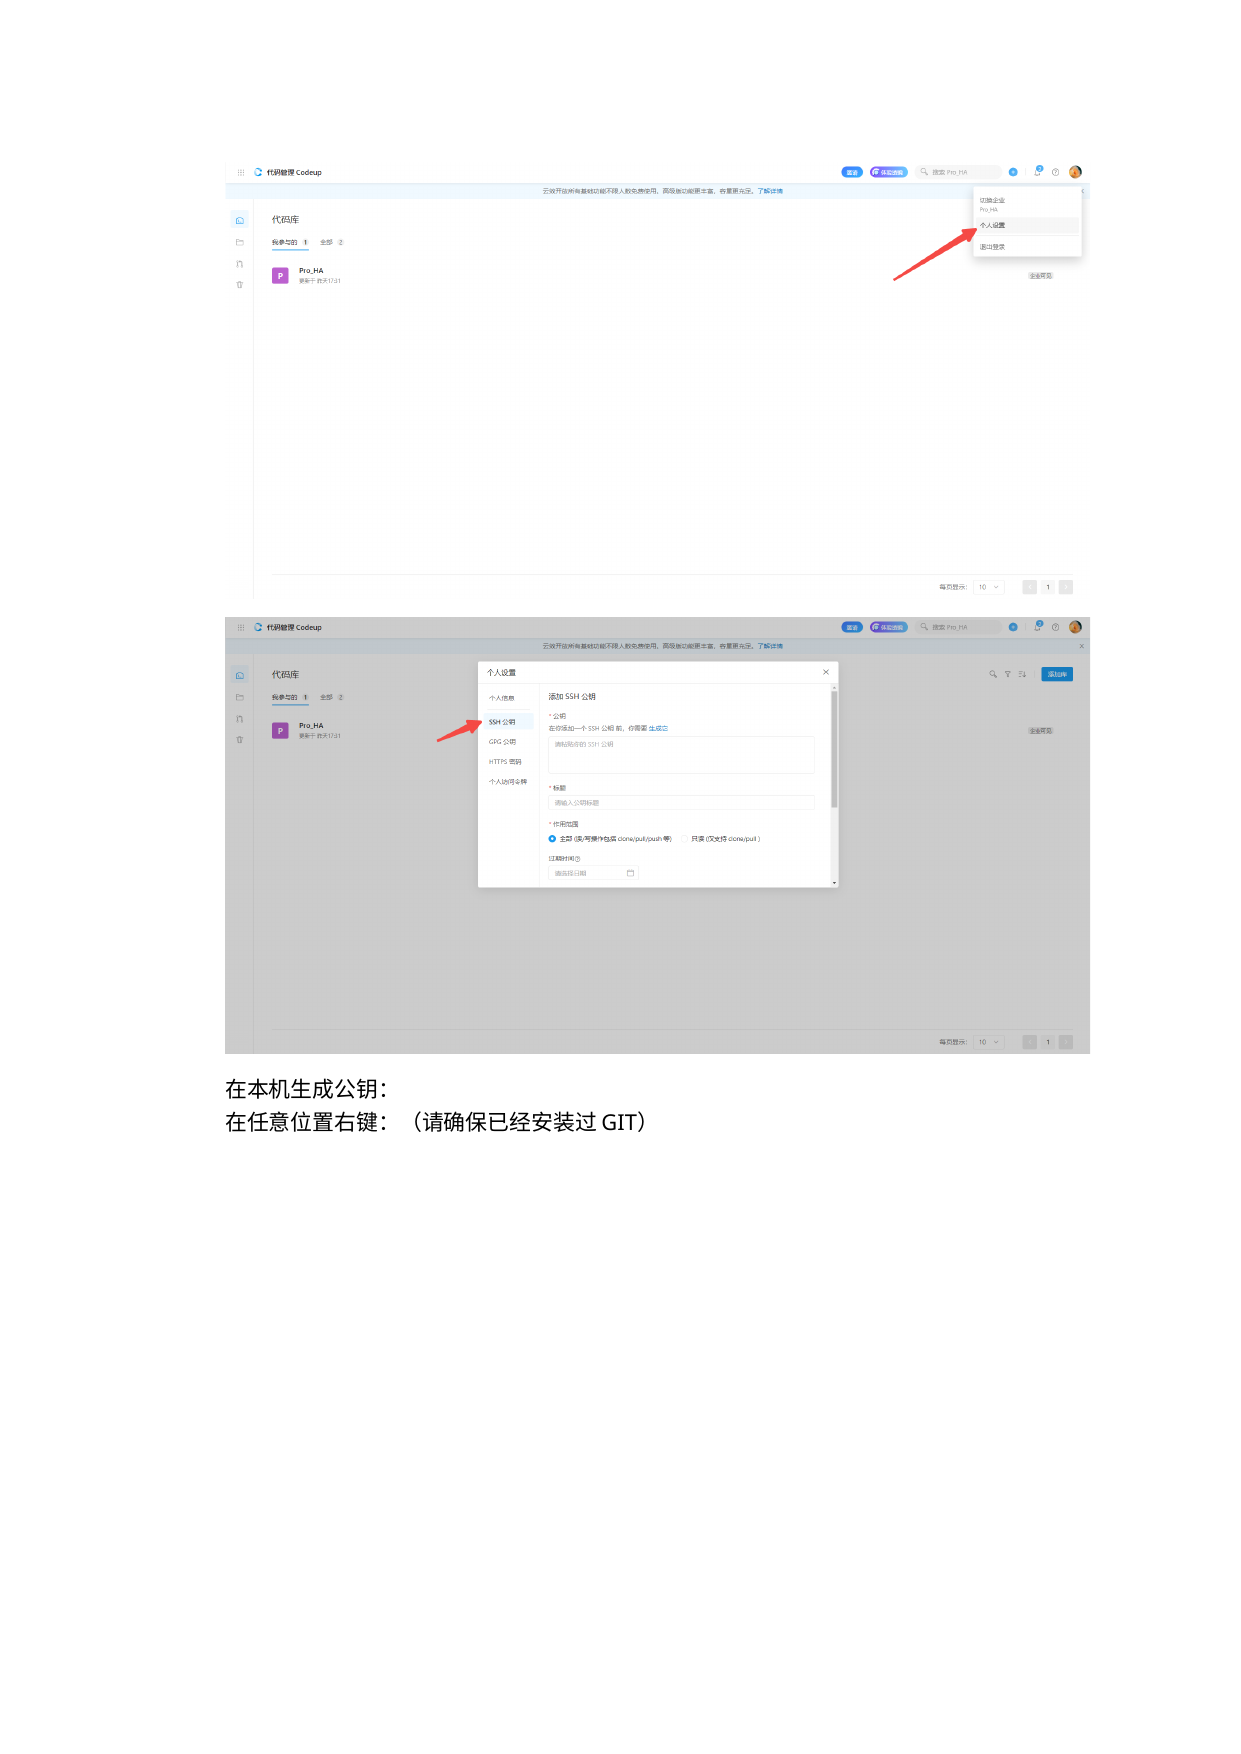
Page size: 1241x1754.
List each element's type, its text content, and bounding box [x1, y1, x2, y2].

picture [225, 162, 1091, 599]
list 在任意位置右键：（请确保已经安装过GIT） [225, 1104, 1053, 1137]
picture [225, 617, 1091, 1054]
list 在本机生成公钥： [225, 1072, 1053, 1104]
